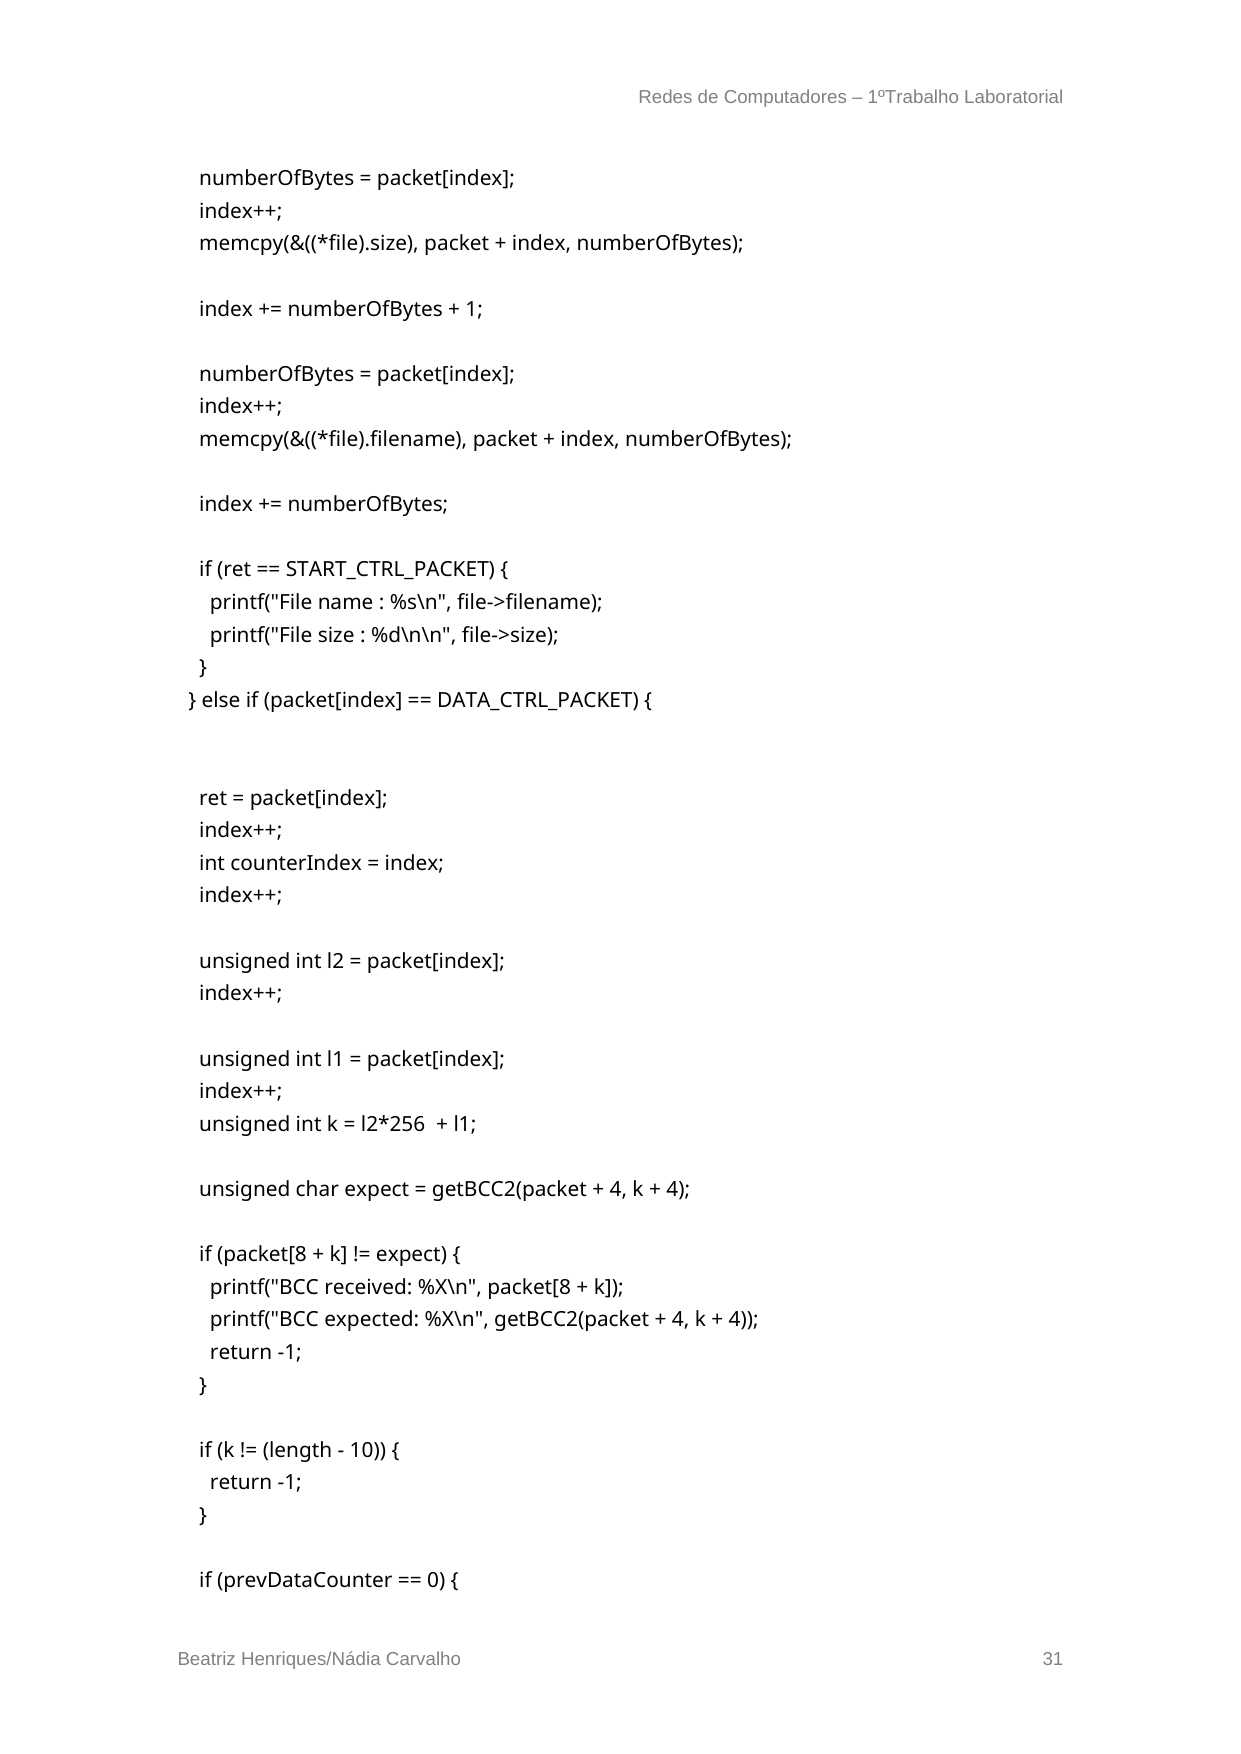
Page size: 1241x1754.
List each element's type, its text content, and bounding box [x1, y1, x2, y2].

text int counterIndex = index; [177, 848, 1063, 876]
text } else if (packet[index] == DATA_CTRL_PACKET) { [177, 685, 1063, 713]
text unsigned int l1 = packet[index]; [177, 1044, 1063, 1072]
text return -1; [177, 1467, 1063, 1496]
text if (k != (length - 10)) { [177, 1435, 1063, 1463]
text } [177, 1370, 1063, 1398]
text ret = packet[index]; [177, 783, 1063, 811]
text if (packet[8 + k] != expect) { [177, 1239, 1063, 1268]
text index += numberOfBytes + 1; [177, 294, 1063, 322]
text numberOfBytes = packet[index]; [177, 359, 1063, 387]
text return -1; [177, 1337, 1063, 1366]
text numberOfBytes = packet[index]; [177, 163, 1063, 192]
text unsigned int l2 = packet[index]; [177, 946, 1063, 974]
text index++; [177, 1076, 1063, 1105]
text if (ret == START_CTRL_PACKET) { [177, 554, 1063, 583]
text unsigned char expect = getBCC2(packet + 4, k + 4); [177, 1174, 1063, 1202]
text printf("File name : %s\n", file->filename); [177, 587, 1063, 616]
text unsigned int k = l2*256 + l1; [177, 1109, 1063, 1137]
text index++; [177, 978, 1063, 1007]
text index++; [177, 196, 1063, 224]
text printf("File size : %d\n\n", file->size); [177, 620, 1063, 648]
text } [177, 1500, 1063, 1528]
text printf("BCC received: %X\n", packet[8 + k]); [177, 1272, 1063, 1300]
text } [177, 652, 1063, 681]
text memcpy(&((*file).filename), packet + index, numberOfBytes); [177, 424, 1063, 453]
text index++; [177, 881, 1063, 909]
text memcpy(&((*file).size), packet + index, numberOfBytes); [177, 228, 1063, 257]
text index += numberOfBytes; [177, 489, 1063, 518]
text index++; [177, 392, 1063, 420]
text printf("BCC expected: %X\n", getBCC2(packet + 4, k + 4)); [177, 1304, 1063, 1333]
text index++; [177, 815, 1063, 844]
text if (prevDataCounter == 0) { [177, 1565, 1063, 1594]
